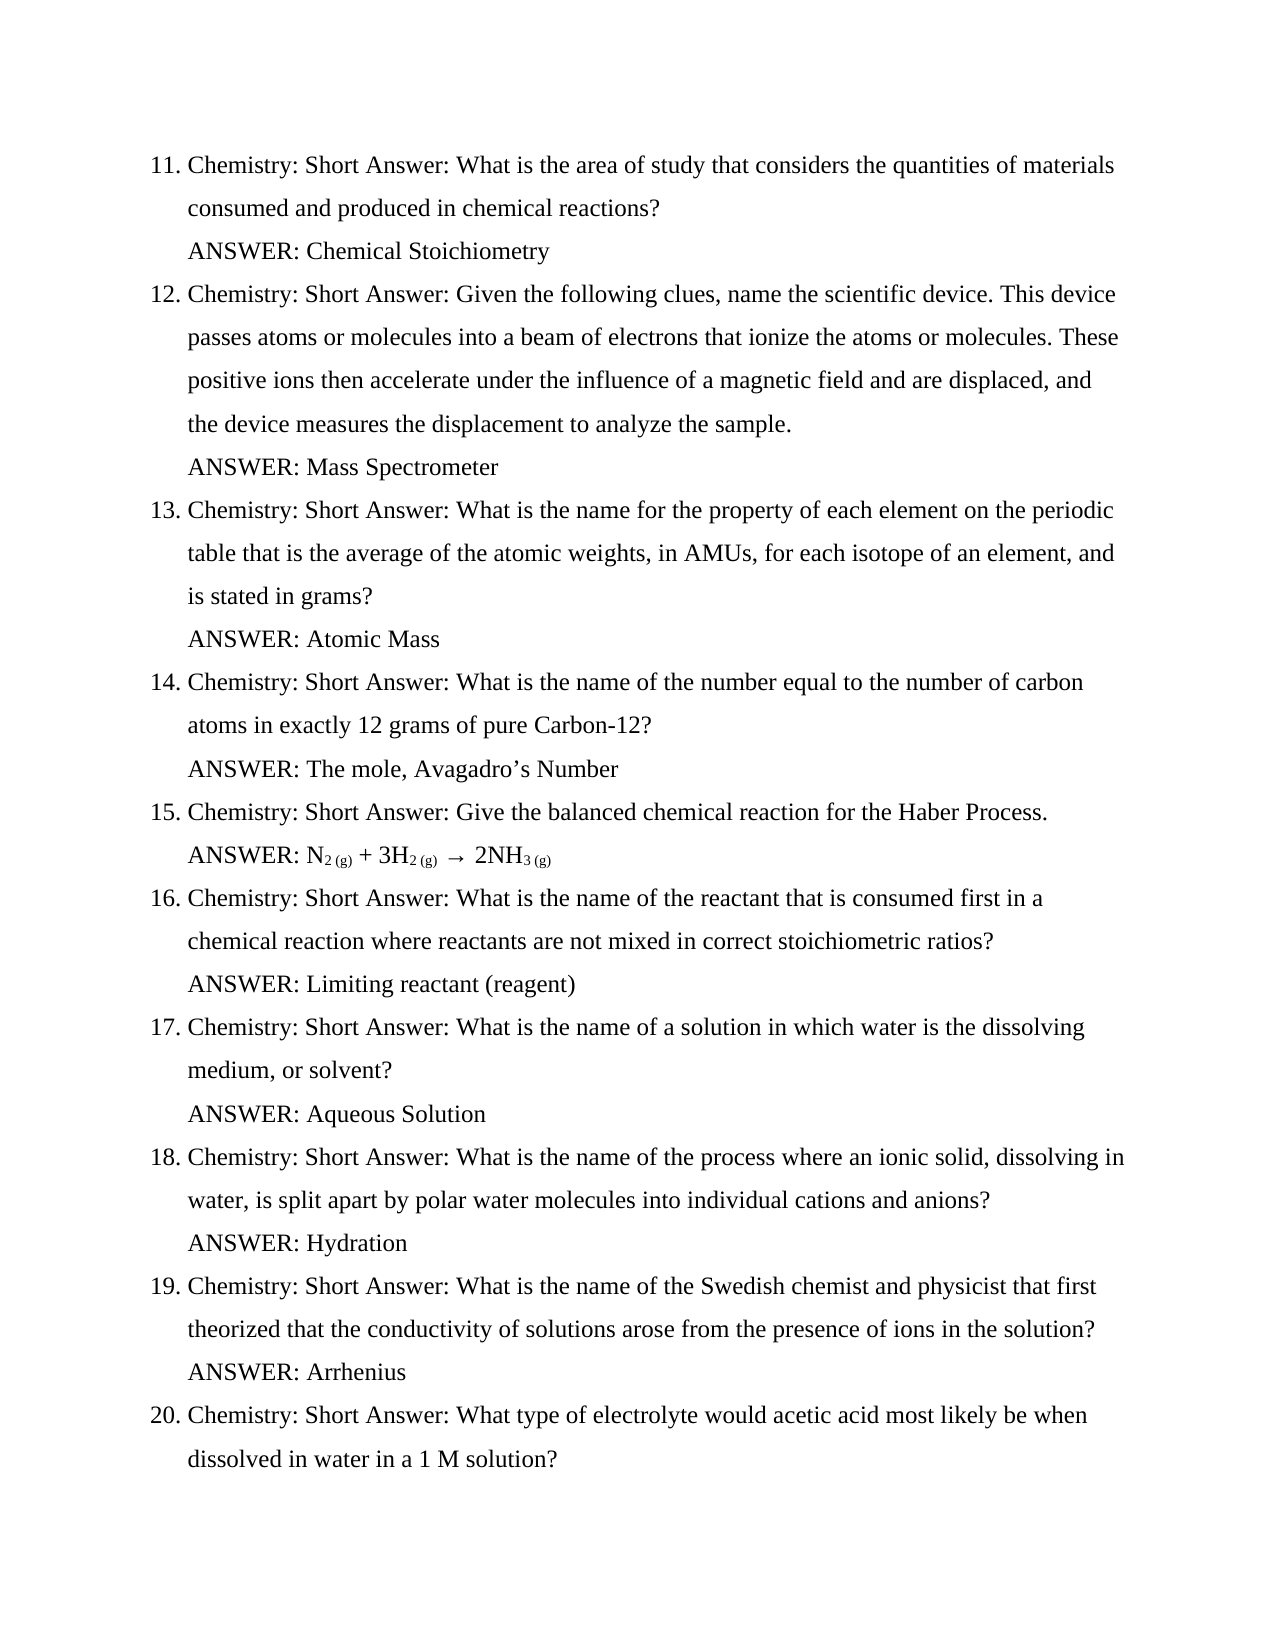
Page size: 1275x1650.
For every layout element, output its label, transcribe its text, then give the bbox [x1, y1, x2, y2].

list Chemistry: Short Answer: What is the name of the number equal to the number of carbon atoms in exactly 12 grams of pure Carbon-12? [150, 667, 1125, 739]
list Chemistry: Short Answer: What type of electrolyte would acetic acid most likely be when dissolved in water in a 1 M solution? [150, 1401, 1125, 1472]
list ANSWER: Mass Spectrometer [187, 452, 1125, 481]
list Chemistry: Short Answer: Given the following clues, name the scientific device. This device passes atoms or molecules into a beam of electrons that ionize the atoms or molecules. These positive ions then accelerate under the influence of a magnetic field and are displaced, and the device measures the displacement to analyze the sample. [150, 279, 1125, 437]
list Chemistry: Short Answer: What is the name of the reactant that is consumed first in a chemical reaction where reactants are not mixed in correct stoichiometric ratios? [150, 883, 1125, 955]
list ANSWER: Limiting reactant (reagent) [187, 969, 1125, 998]
list ANSWER: Hydration [187, 1228, 1125, 1257]
list Chemistry: Short Answer: What is the area of study that considers the quantities of materials consumed and produced in chemical reactions? [150, 150, 1125, 222]
list Chemistry: Short Answer: Give the balanced chemical reaction for the Haber Process. [150, 797, 1125, 826]
list ANSWER: Chemical Stoichiometry [187, 236, 1125, 265]
list Chemistry: Short Answer: What is the name of the process where an ionic solid, dissolving in water, is split apart by polar water molecules into individual cations and anions? [150, 1142, 1125, 1214]
list ANSWER: N2 (g) + 3H2 (g) → 2NH3 (g) [187, 840, 1125, 869]
list Chemistry: Short Answer: What is the name of the Swedish chemist and physicist that first theorized that the conductivity of solutions arose from the presence of ions in the solution? [150, 1271, 1125, 1343]
list ANSWER: The mole, Avagadro’s Number [187, 754, 1125, 782]
list Chemistry: Short Answer: What is the name for the property of each element on the periodic table that is the average of the atomic weights, in AMUs, for each isotope of an element, and is stated in grams? [150, 495, 1125, 610]
list ANSWER: Atomic Mass [187, 624, 1125, 653]
list ANSWER: Arrhenius [187, 1357, 1125, 1386]
list Chemistry: Short Answer: What is the name of a solution in which water is the dissolving medium, or solvent? [150, 1012, 1125, 1084]
list ANSWER: Aqueous Solution [187, 1099, 1125, 1127]
